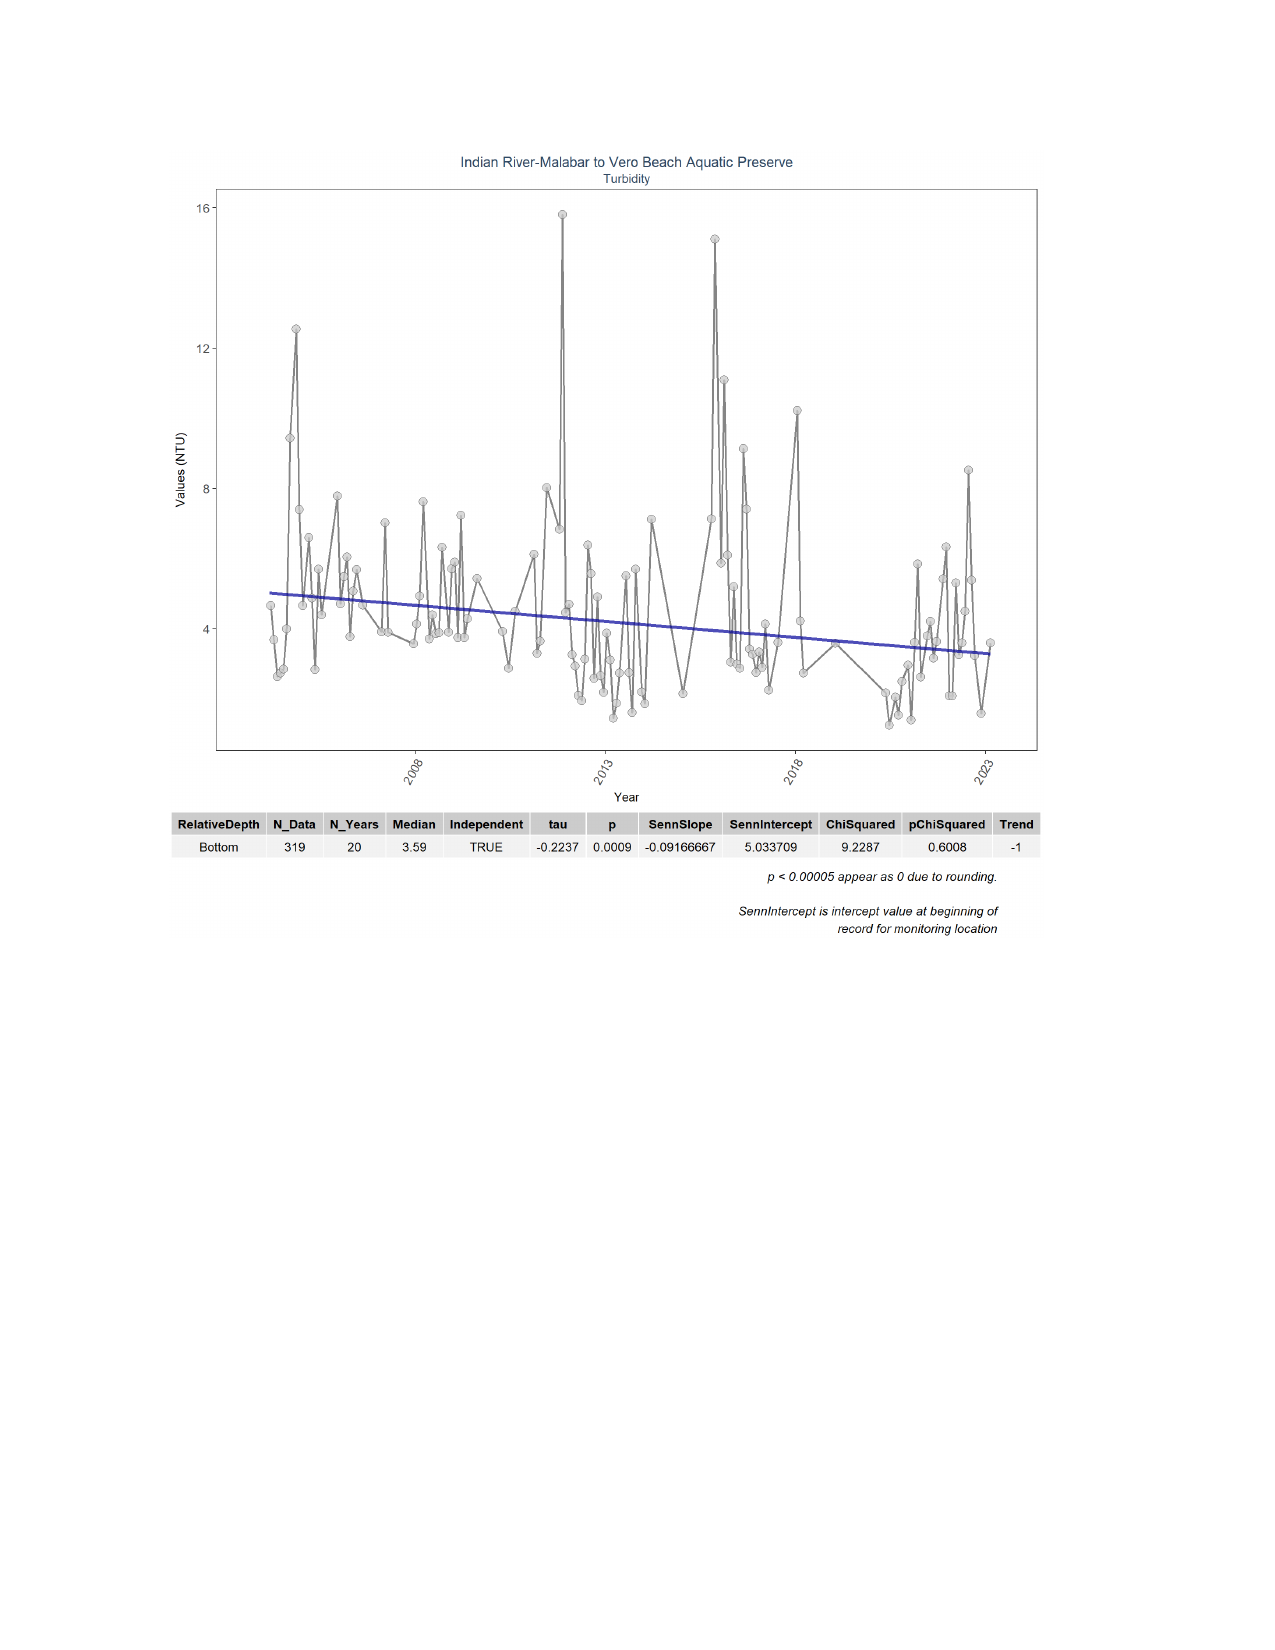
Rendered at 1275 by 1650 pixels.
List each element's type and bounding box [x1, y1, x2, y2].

picture [168, 150, 1044, 938]
